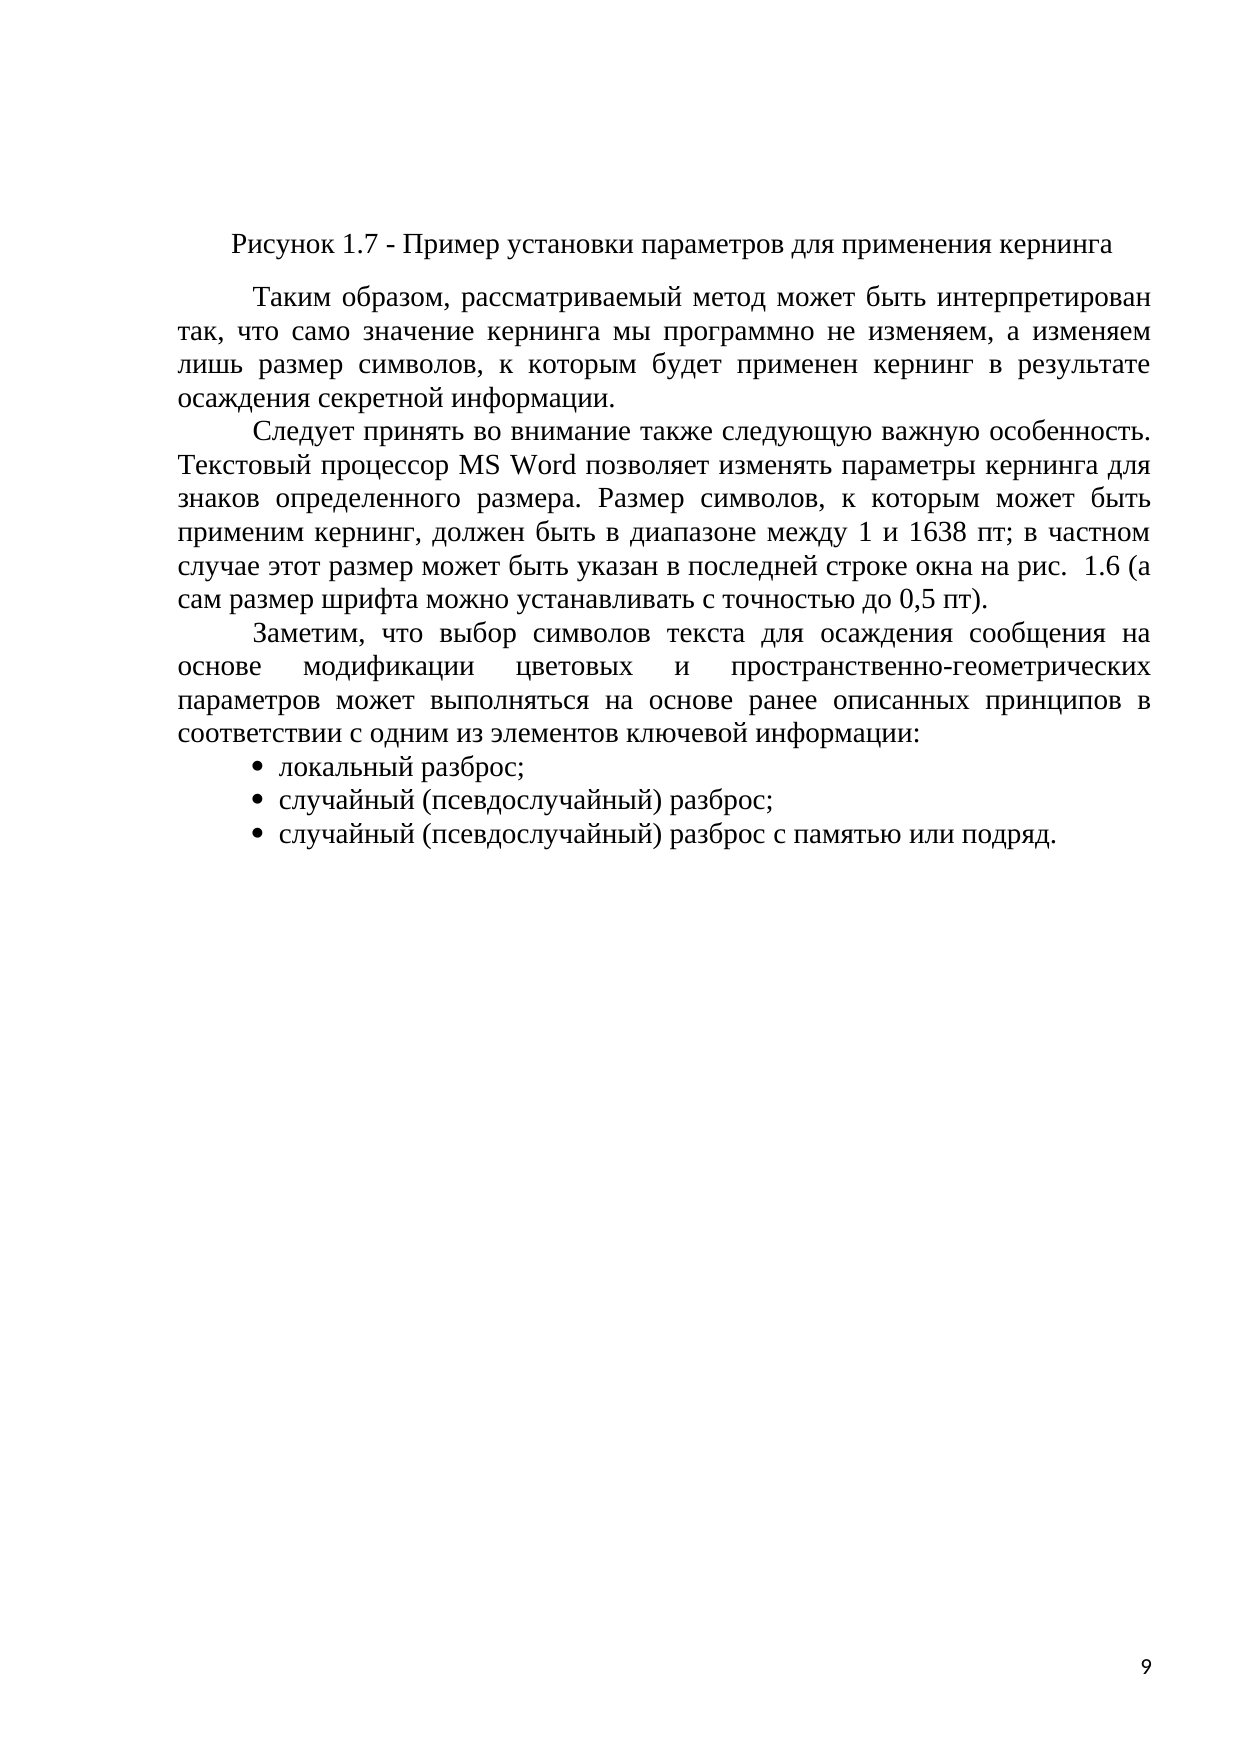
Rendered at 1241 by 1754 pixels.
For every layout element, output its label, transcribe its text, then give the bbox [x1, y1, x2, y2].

text Заметим, что выбор символов текста для осаждения сообщения на основе модификации цветовых и пространственно-геометрических параметров может выполняться на основе ранее описанных принципов в соответствии с одним из элементов ключевой информации: [177, 615, 1152, 749]
text Рисунок 1.7 - Пример установки параметров для применения кернинга [177, 226, 1152, 260]
list локальный разброс; [177, 749, 1152, 782]
text Следует принять во внимание также следующую важную особенность. Текстовый процессор MS Word позволяет изменять параметры кернинга для знаков определенного размера. Размер символов, к которым может быть применим кернинг, должен быть в диапазоне между 1 и 1638 пт; в частном случае этот размер может быть указан в последней строке окна на рис. 1.6 (а сам размер шрифта можно устанавливать с точностью до 0,5 пт). [177, 413, 1152, 615]
list случайный (псевдослучайный) разброс с памятью или подряд. [177, 816, 1152, 850]
list случайный (псевдослучайный) разброс; [177, 782, 1152, 816]
text Таким образом, рассматриваемый метод может быть интерпретирован так, что само значение кернинга мы программно не изменяем, а изменяем лишь размер символов, к которым будет применен кернинг в результате осаждения секретной информации. [177, 279, 1152, 413]
